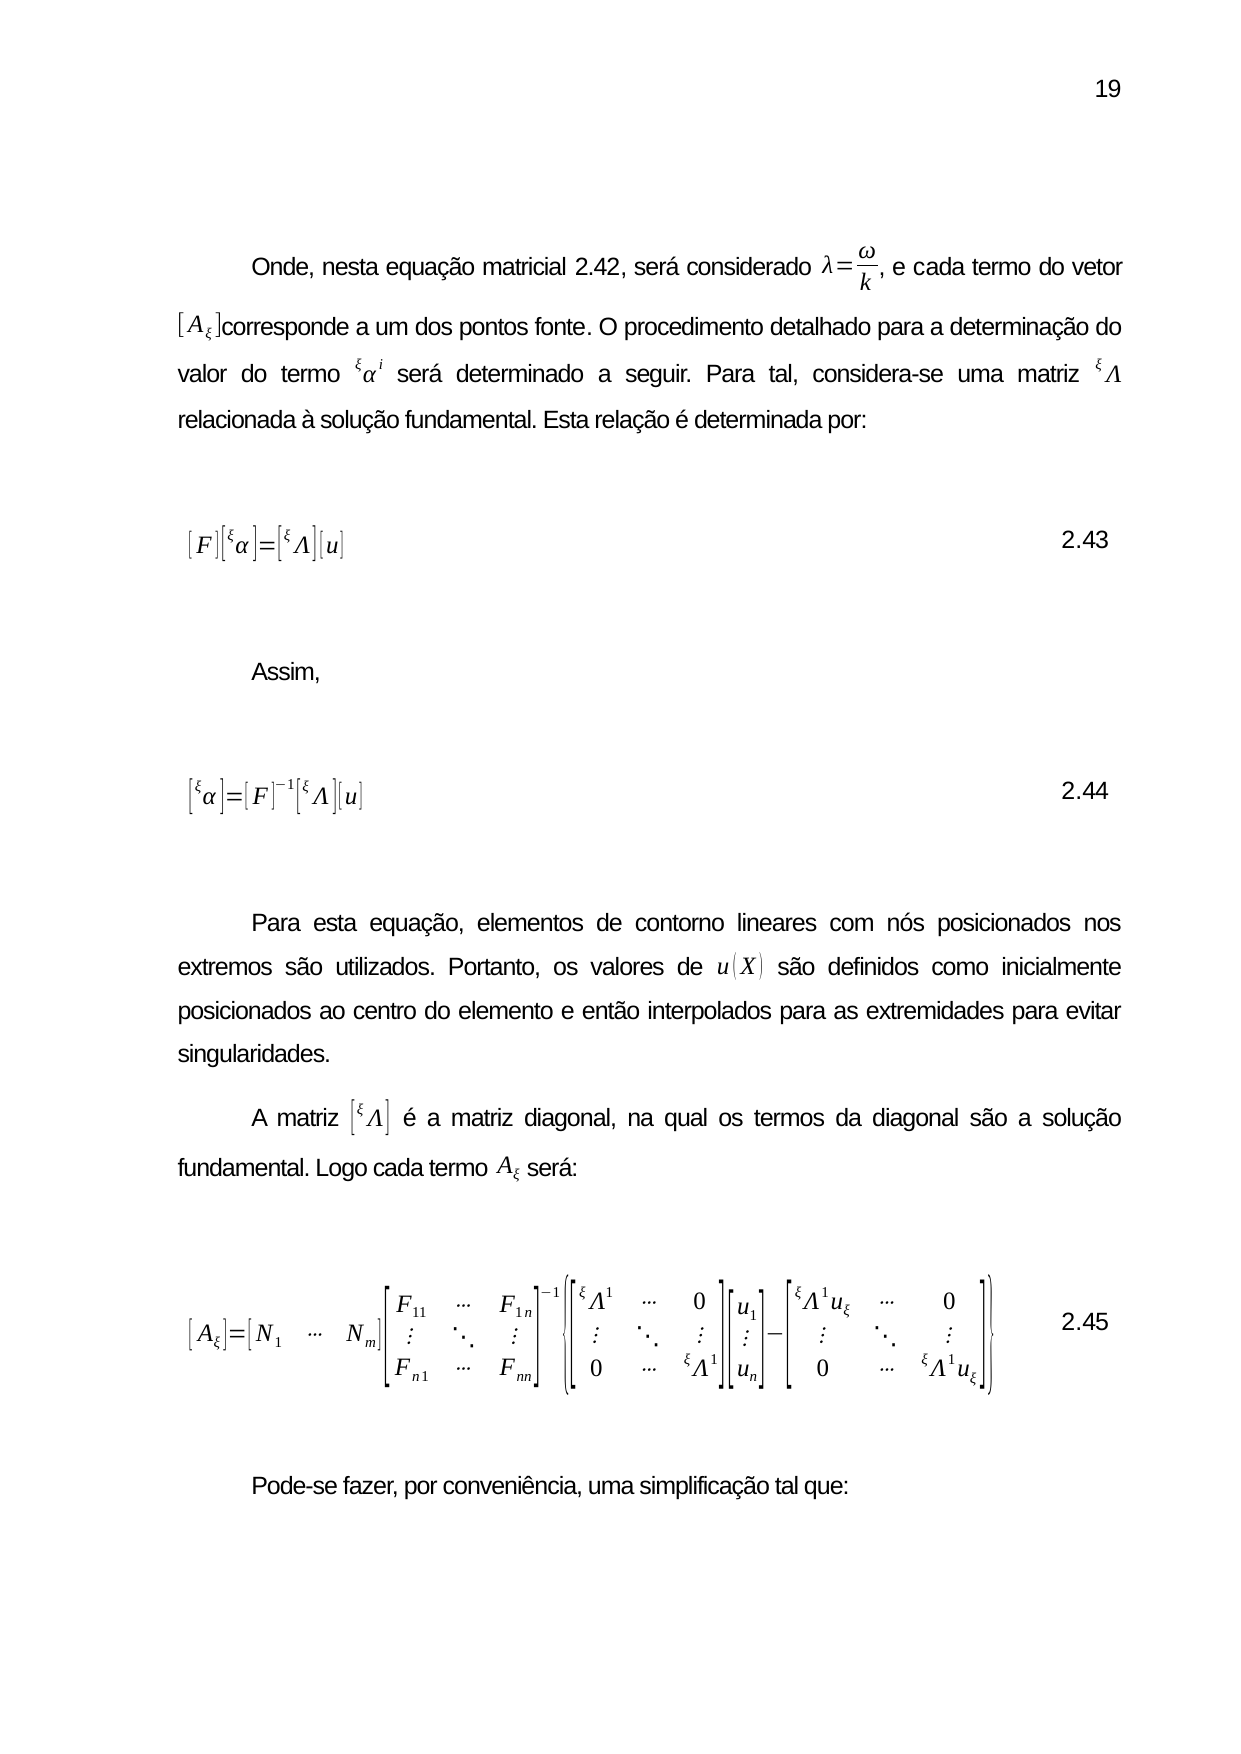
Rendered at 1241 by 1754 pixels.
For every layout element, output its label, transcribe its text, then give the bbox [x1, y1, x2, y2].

table_header [177, 776, 1033, 848]
text Assim, [177, 656, 1122, 685]
text A matriz é a matriz diagonal, na qual os termos da diagonal são a solução fundamental. Logo cada termo será: [177, 1099, 1122, 1183]
text Pode-se fazer, por conveniência, uma simplificação tal que: [177, 1471, 1122, 1500]
table_header [177, 1274, 1033, 1411]
table_header [177, 525, 1033, 597]
text Onde, nesta equação matricial 2.42, será considerado , e cada termo do vetor corresponde a um dos pontos fonte. O procedimento detalhado para a determinação do valor do termo será determinado a seguir. Para tal, considera-se uma matriz relacionada à solução fundamental. Esta relação é determinada por: [177, 237, 1122, 434]
text Para esta equação, elementos de contorno lineares com nós posicionados nos extremos são utilizados. Portanto, os valores de são definidos como inicialmente posicionados ao centro do elemento e então interpolados para as extremidades para evitar singularidades. [177, 908, 1122, 1068]
